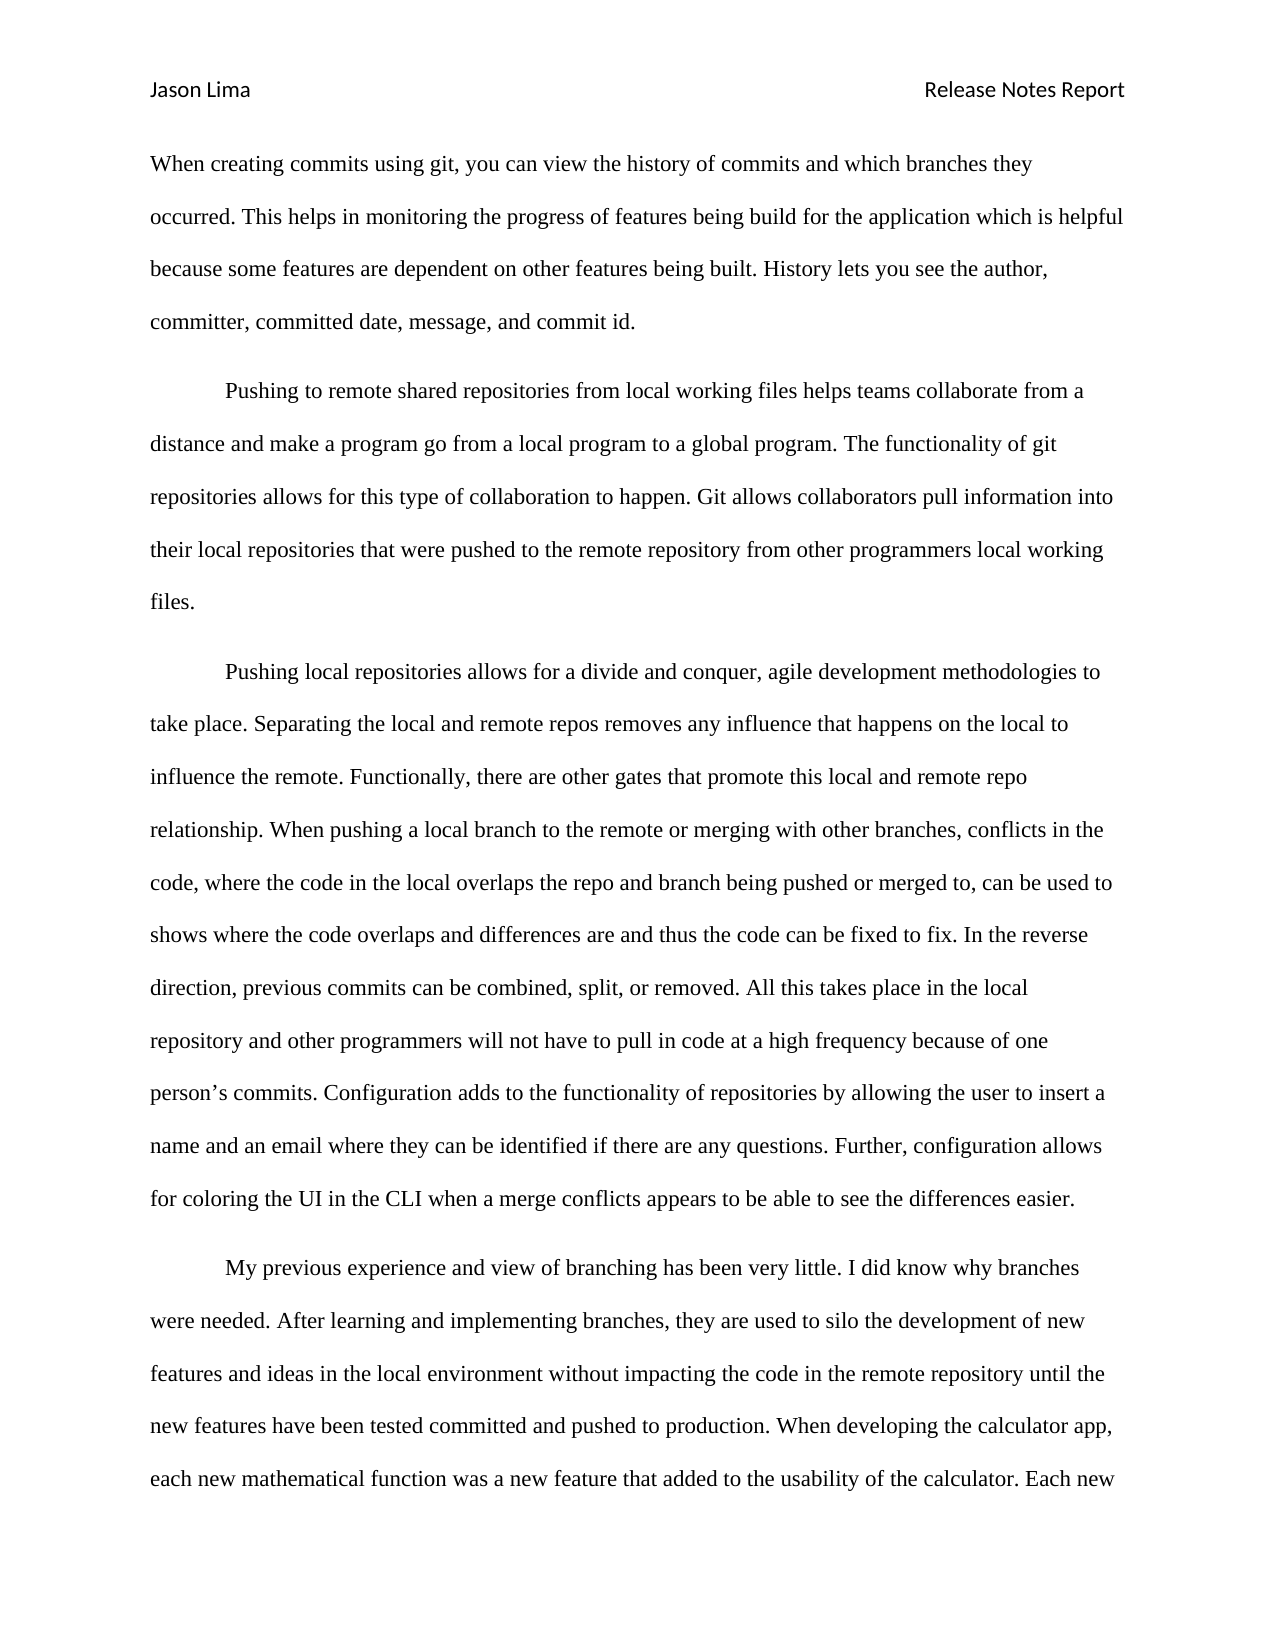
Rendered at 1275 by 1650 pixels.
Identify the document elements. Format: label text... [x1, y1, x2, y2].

text When creating commits using git, you can view the history of commits and which branches they occurred. This helps in monitoring the progress of features being build for the application which is helpful because some features are dependent on other features being built. History lets you see the author, committer, committed date, message, and commit id. [150, 150, 1125, 334]
text Pushing to remote shared repositories from local working files helps teams collaborate from a distance and make a program go from a local program to a global program. The functionality of git repositories allows for this type of collaboration to happen. Git allows collaborators pull information into their local repositories that were pushed to the remote repository from other programmers local working files. [150, 377, 1125, 615]
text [150, 1254, 1125, 1491]
text Pushing local repositories allows for a divide and conquer, agile development methodologies to take place. Separating the local and remote repos removes any influence that happens on the local to influence the remote. Functionally, there are other gates that promote this local and remote repo relationship. When pushing a local branch to the remote or merging with other branches, conflicts in the code, where the code in the local overlaps the repo and branch being pushed or merged to, can be used to shows where the code overlaps and differences are and thus the code can be fixed to fix. In the reverse direction, previous commits can be combined, split, or removed. All this takes place in the local repository and other programmers will not have to pull in code at a high frequency because of one person’s commits. Configuration adds to the functionality of repositories by allowing the user to insert a name and an email where they can be identified if there are any questions. Further, configuration allows for coloring the UI in the CLI when a merge conflicts appears to be able to see the differences easier. [150, 658, 1125, 1211]
